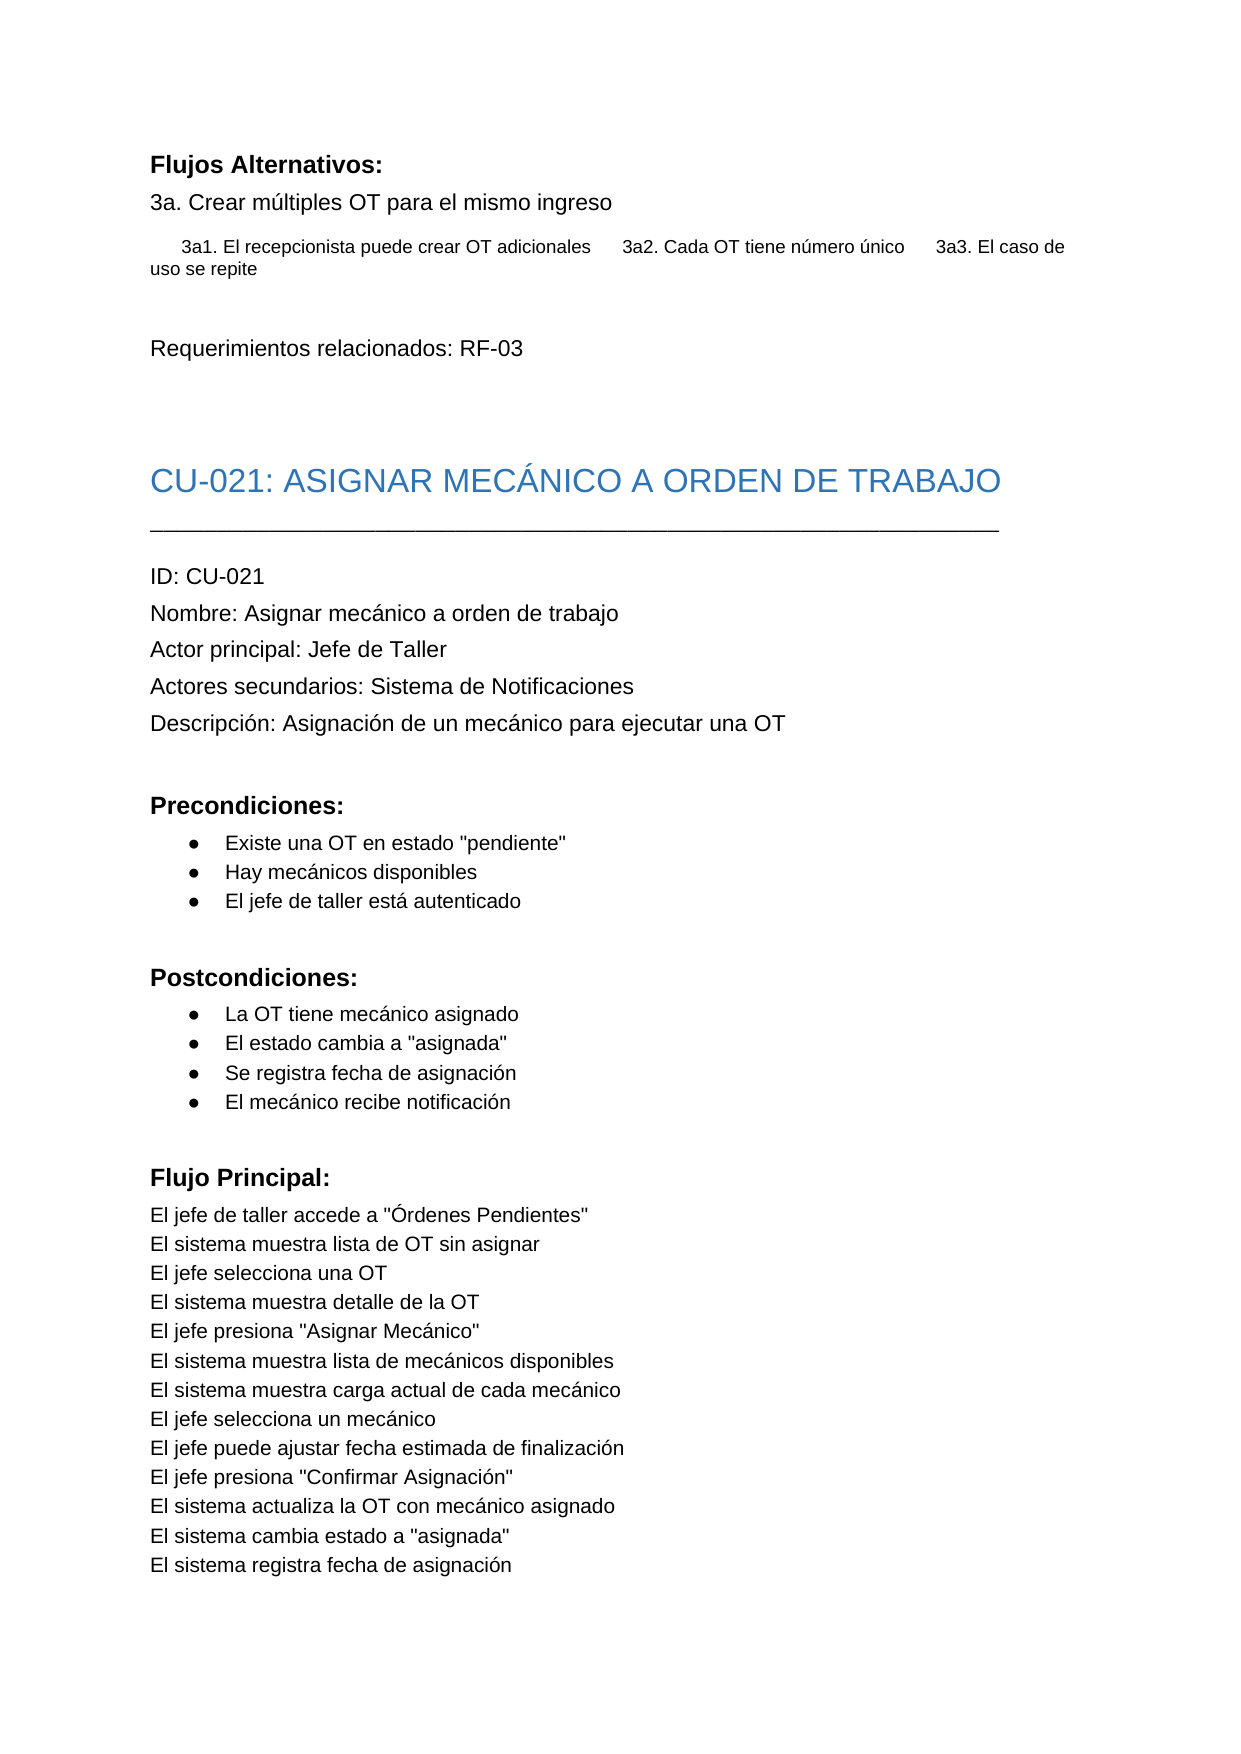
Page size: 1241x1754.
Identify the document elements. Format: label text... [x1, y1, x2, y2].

list La OT tiene mecánico asignado [187, 1002, 1090, 1026]
text El sistema muestra carga actual de cada mecánico [150, 1378, 1090, 1402]
text Precondiciones: [150, 791, 1090, 820]
text ID: CU-021 [150, 563, 1090, 589]
text Nombre: Asignar mecánico a orden de trabajo [150, 599, 1090, 626]
text El jefe presiona "Asignar Mecánico" [150, 1319, 1090, 1343]
text Actores secundarios: Sistema de Notificaciones [150, 673, 1090, 699]
text Descripción: Asignación de un mecánico para ejecutar una OT [150, 710, 1090, 736]
text El sistema actualiza la OT con mecánico asignado [150, 1494, 1090, 1518]
text Postcondiciones: [150, 963, 1090, 992]
text Flujo Principal: [150, 1163, 1090, 1192]
text 3a. Crear múltiples OT para el mismo ingreso [150, 189, 1090, 216]
text Actor principal: Jefe de Taller [150, 636, 1090, 663]
text El jefe selecciona una OT [150, 1261, 1090, 1285]
text Requerimientos relacionados: RF-03 [150, 335, 1090, 361]
list El jefe de taller está autenticado [187, 889, 1090, 913]
text Flujos Alternativos: [150, 150, 1090, 179]
list Se registra fecha de asignación [187, 1060, 1090, 1084]
text ──────────────────────────────────────────────────────────────── [150, 520, 1090, 542]
text El sistema muestra lista de OT sin asignar [150, 1232, 1090, 1256]
text El sistema muestra lista de mecánicos disponibles [150, 1348, 1090, 1372]
text El jefe selecciona un mecánico [150, 1407, 1090, 1431]
list Hay mecánicos disponibles [187, 860, 1090, 884]
text El jefe de taller accede a "Órdenes Pendientes" [150, 1203, 1090, 1227]
text 3a1. El recepcionista puede crear OT adicionales 3a2. Cada OT tiene número único 3a3. El caso de uso se repite [150, 236, 1090, 279]
subtitle CU-021: ASIGNAR MECÁNICO A ORDEN DE TRABAJO [150, 461, 1090, 499]
list Existe una OT en estado "pendiente" [187, 831, 1090, 854]
list El mecánico recibe notificación [187, 1089, 1090, 1113]
text El sistema cambia estado a "asignada" [150, 1523, 1090, 1547]
list El estado cambia a "asignada" [187, 1031, 1090, 1055]
text El sistema muestra detalle de la OT [150, 1290, 1090, 1314]
text El jefe presiona "Confirmar Asignación" [150, 1465, 1090, 1489]
text El jefe puede ajustar fecha estimada de finalización [150, 1436, 1090, 1460]
text El sistema registra fecha de asignación [150, 1553, 1090, 1577]
